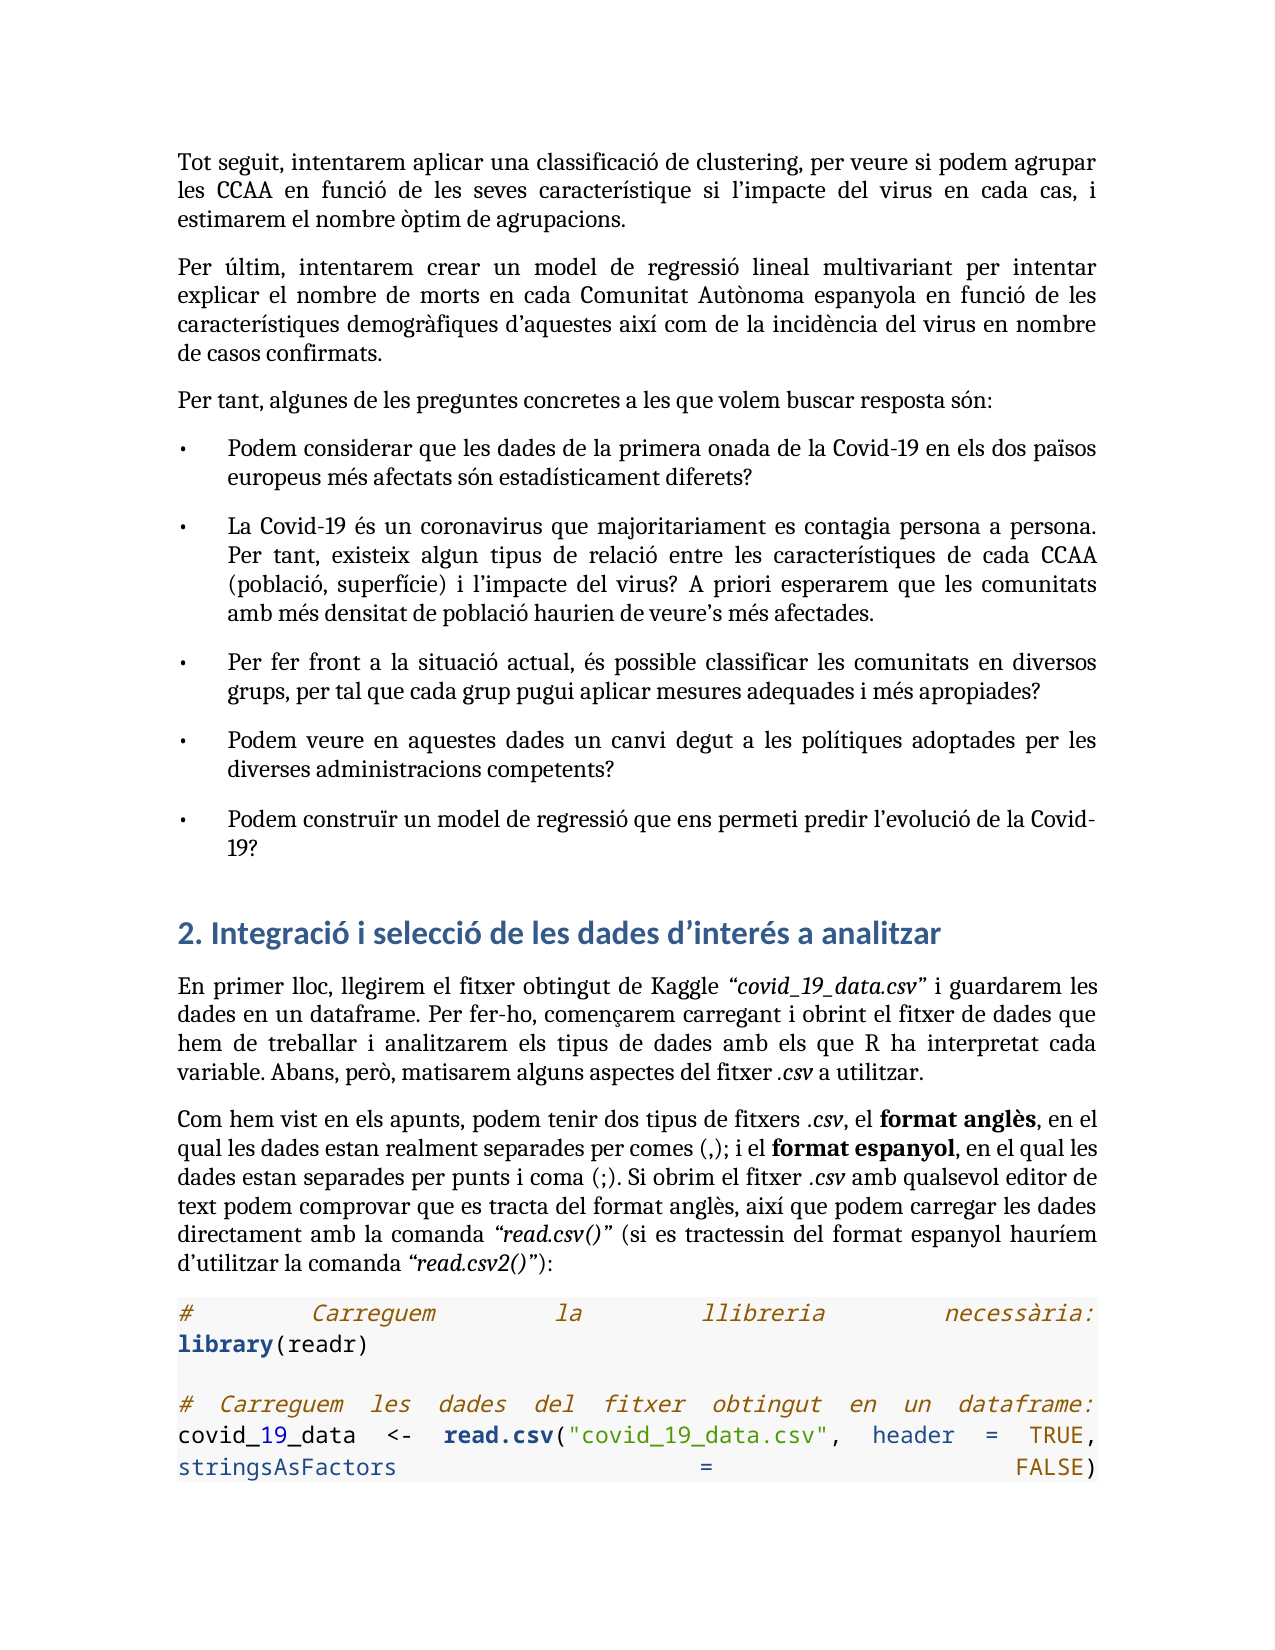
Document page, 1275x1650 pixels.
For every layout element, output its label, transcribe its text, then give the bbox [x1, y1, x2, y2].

list Per fer front a la situació actual, és possible classificar les comunitats en diversos grups, per tal que cada grup pugui aplicar mesures adequades i més apropiades? [177, 648, 1098, 706]
list Podem veure en aquestes dades un canvi degut a les polítiques adoptades per les diverses administracions competents? [177, 726, 1098, 784]
text Per últim, intentarem crear un model de regressió lineal multivariant per intentar explicar el nombre de morts en cada Comunitat Autònoma espanyola en funció de les característiques demogràfiques d’aquestes així com de la incidència del virus en nombre de casos confirmats. [177, 253, 1098, 368]
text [177, 1297, 1098, 1419]
list Podem considerar que les dades de la primera onada de la Covid-19 en els dos països europeus més afectats són estadísticament diferets? [177, 434, 1098, 491]
text Tot seguit, intentarem aplicar una classificació de clustering, per veure si podem agrupar les CCAA en funció de les seves característique si l’impacte del virus en cada cas, i estimarem el nombre òptim de agrupacions. [177, 148, 1098, 234]
list La Covid-19 és un coronavirus que majoritariament es contagia persona a persona. Per tant, existeix algun tipus de relació entre les característiques de cada CCAA (població, superfície) i l’impacte del virus? A priori esperarem que les comunitats amb més densitat de població haurien de veure’s més afectades. [177, 512, 1098, 627]
text Per tant, algunes de les preguntes concretes a les que volem buscar resposta són: [177, 386, 1098, 415]
text Com hem vist en els apunts, podem tenir dos tipus de fitxers .csv, el format anglès, en el qual les dades estan realment separades per comes (,); i el format espanyol, en el qual les dades estan separades per punts i coma (;). Si obrim el fitxer .csv amb qualsevol editor de text podem comprovar que es tracta del format anglès, així que podem carregar les dades directament amb la comanda “read.csv()” (si es tractessin del format espanyol hauríem d’utilitzar la comanda “read.csv2()”): [177, 1105, 1098, 1278]
text En primer lloc, llegirem el fitxer obtingut de Kaggle “covid_19_data.csv” i guardarem les dades en un dataframe. Per fer-ho, començarem carregant i obrint el fitxer de dades que hem de treballar i analitzarem els tipus de dades amb els que R ha interpretat cada variable. Abans, però, matisarem alguns aspectes del fitxer .csv a utilitzar. [177, 972, 1098, 1087]
subtitle 2. Integració i selecció de les dades d’interés a analitzar [177, 912, 1098, 953]
list Podem construïr un model de regressió que ens permeti predir l’evolució de la Covid-19? [177, 805, 1098, 862]
